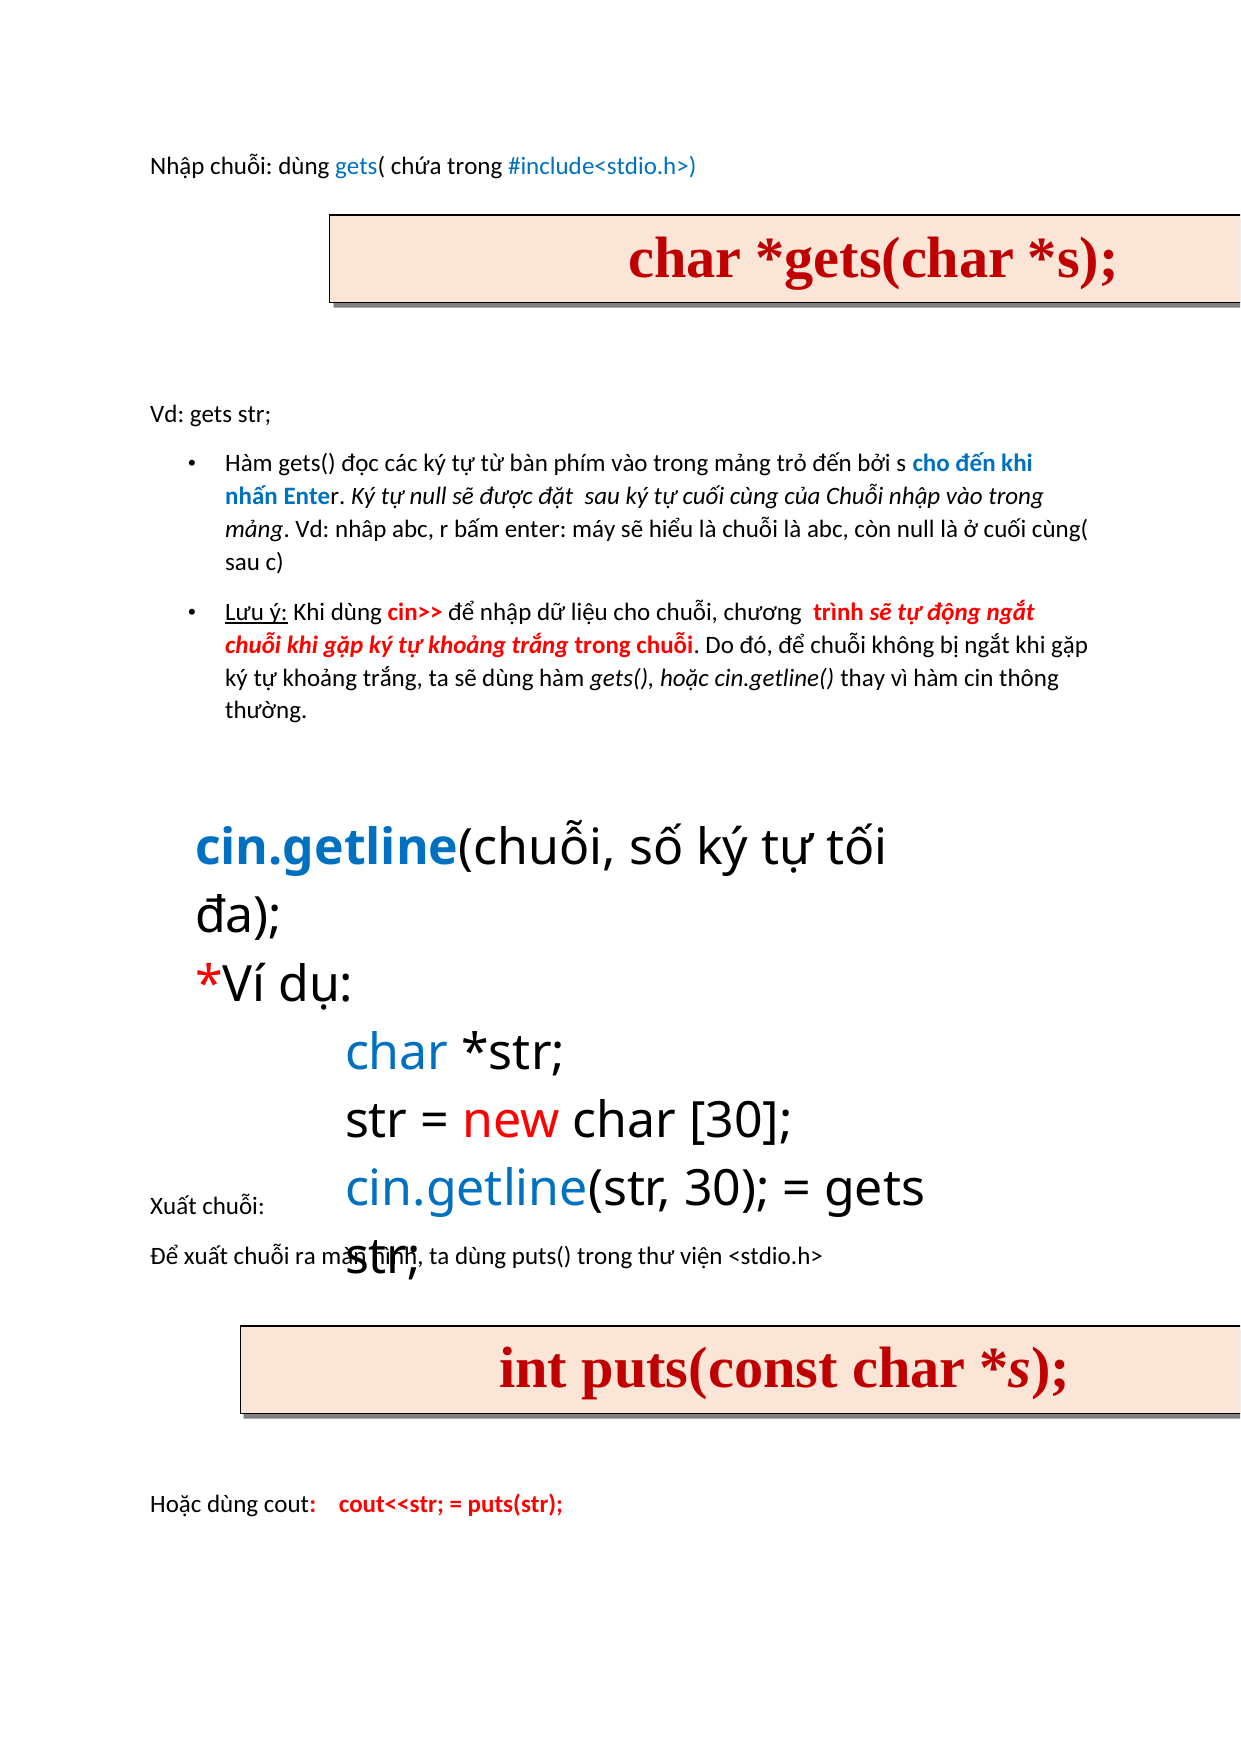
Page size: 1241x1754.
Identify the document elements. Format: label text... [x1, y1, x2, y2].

list Hàm gets() đọc các ký tự từ bàn phím vào trong mảng trỏ đến bởi s cho đến khi nhấn Enter. Ký tự null sẽ được đặt sau ký tự cuối cùng của Chuỗi nhập vào trong mảng. Vd: nhâp abc, r bấm enter: máy sẽ hiểu là chuỗi là abc, còn null là ở cuối cùng( sau c) [187, 447, 1090, 577]
text Vd: gets str; [150, 398, 1090, 428]
list Lưu ý: Khi dùng cin>> để nhập dữ liệu cho chuỗi, chương trình sẽ tự động ngắt chuỗi khi gặp ký tự khoảng trắng trong chuỗi. Do đó, để chuỗi không bị ngắt khi gặp ký tự khoảng trắng, ta sẽ dùng hàm gets(), hoặc cin.getline() thay vì hàm cin thông thường. [187, 596, 1090, 725]
text Xuất chuỗi: [150, 1190, 1090, 1221]
text Để xuất chuỗi ra màn hình, ta dùng puts() trong thư viện <stdio.h> [377, 1240, 1090, 1271]
text Nhập chuỗi: dùng gets( chứa trong #include<stdio.h>) [150, 150, 1090, 181]
text Hoặc dùng cout: cout<<str; = puts(str); [150, 1488, 1090, 1518]
text Để xuất chuỗi ra màn hình, ta dùng puts() trong thư viện <stdio.h> [150, 1240, 374, 1271]
